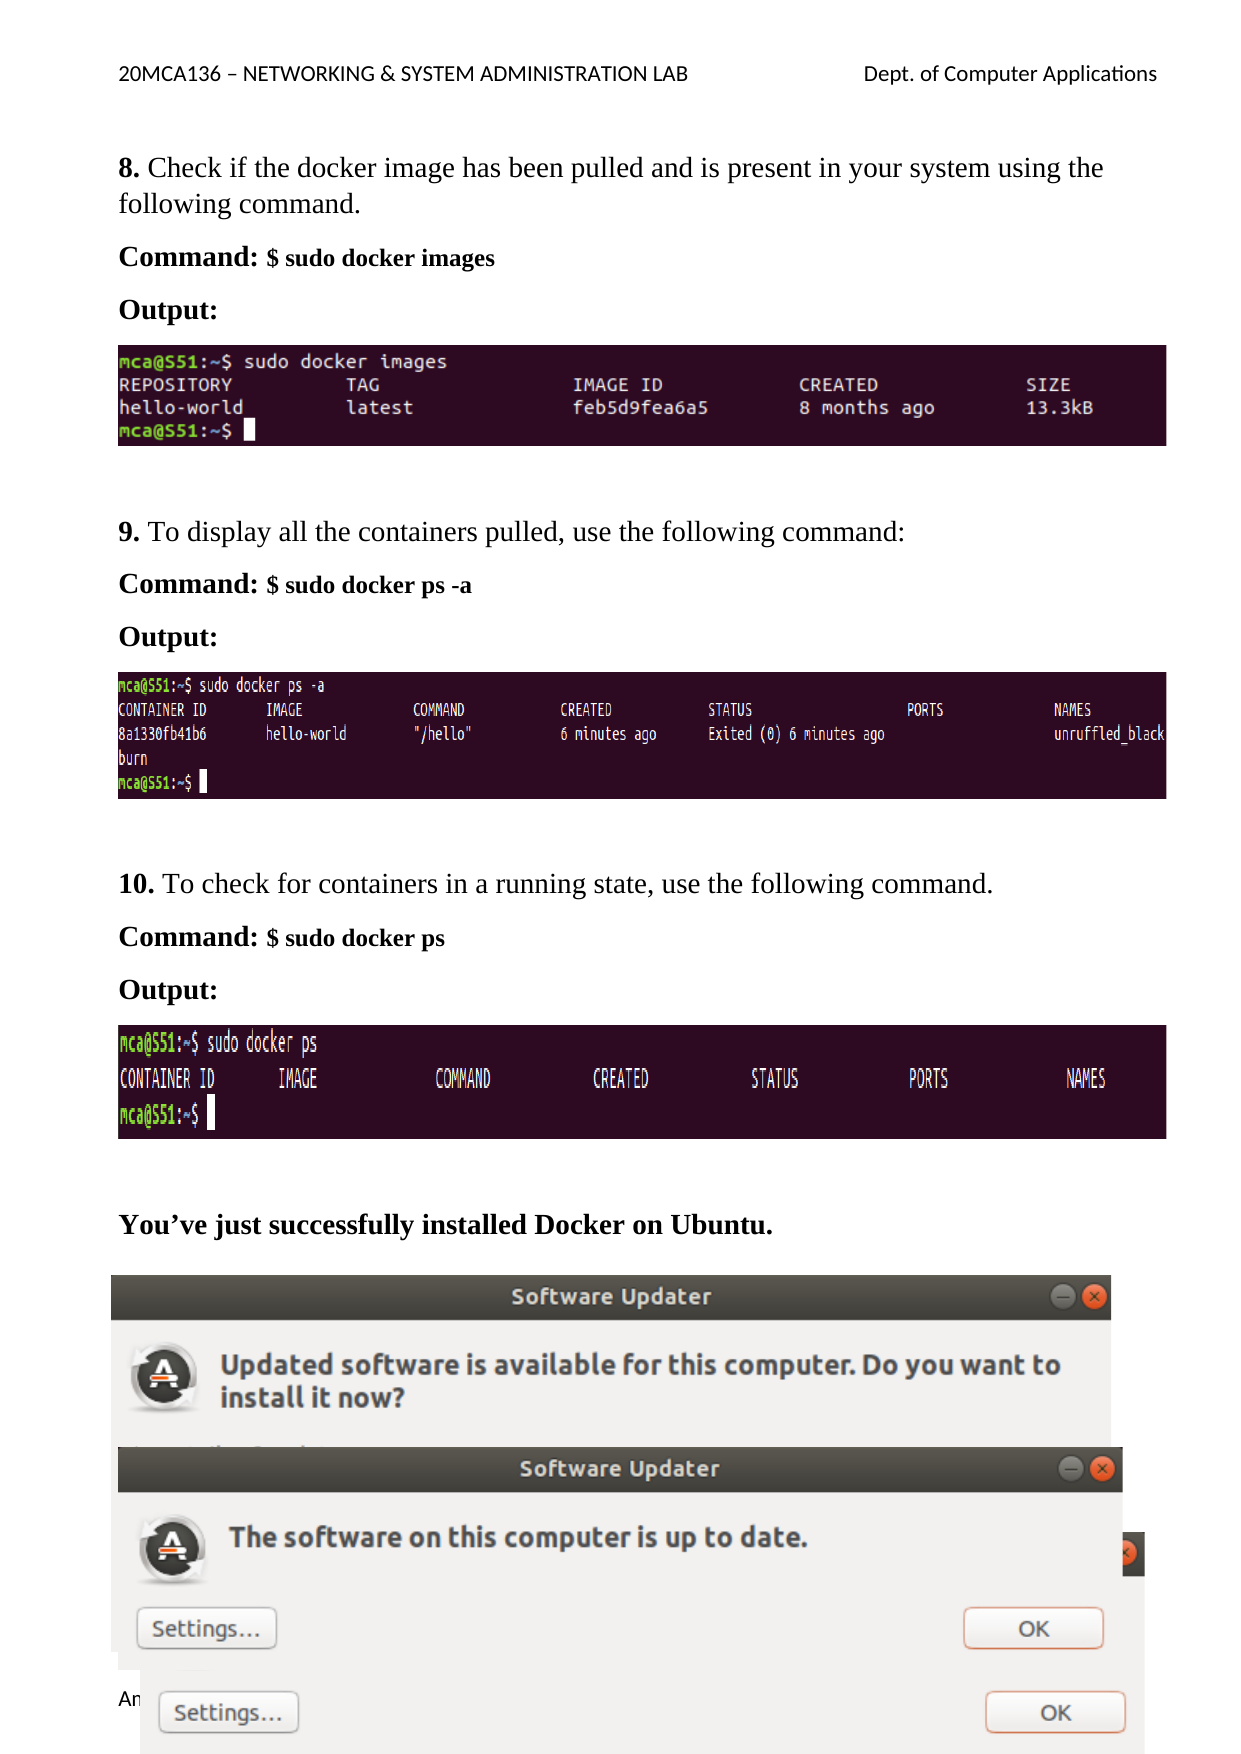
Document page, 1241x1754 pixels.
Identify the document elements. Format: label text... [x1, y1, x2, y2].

picture [118, 672, 1167, 799]
picture [118, 345, 1167, 446]
text Output: [118, 619, 1167, 653]
picture [111, 1275, 1145, 1754]
picture [118, 1025, 1167, 1139]
text Output: [118, 972, 1167, 1006]
text 10. To check for containers in a running state, use the following command. [118, 866, 1167, 900]
text 9. To display all the containers pulled, use the following command: [118, 514, 1167, 547]
text Command: $ sudo docker ps [118, 919, 1167, 953]
text 8. Check if the docker image has been pulled and is present in your system using the following command. [118, 150, 1167, 220]
text Command: $ sudo docker images [118, 239, 1167, 273]
text You’ve just successfully installed Docker on Ubuntu. [118, 1207, 1167, 1241]
text Output: [118, 292, 1167, 326]
text Command: $ sudo docker ps -a [118, 567, 1167, 600]
